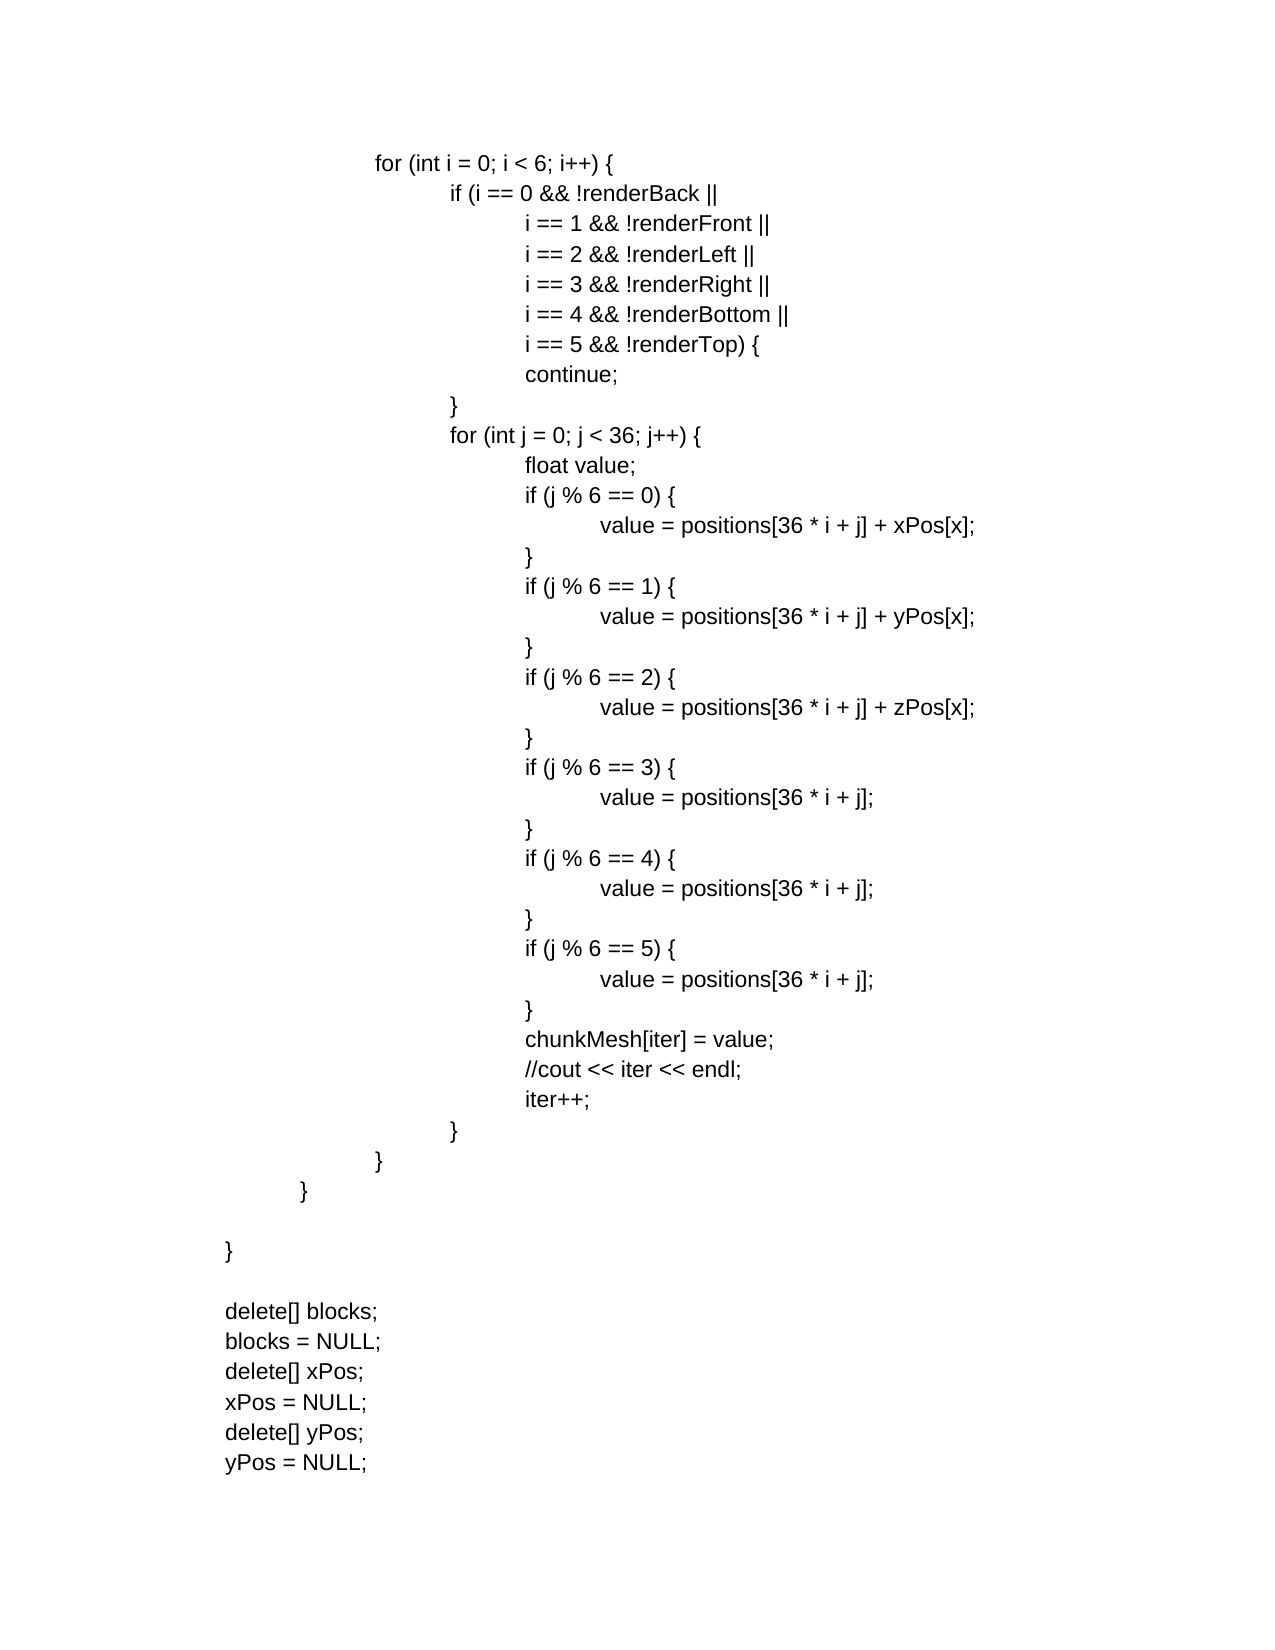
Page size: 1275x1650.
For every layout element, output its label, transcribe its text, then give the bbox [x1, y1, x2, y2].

text continue; [150, 361, 1125, 388]
text if (j % 6 == 3) { [150, 754, 1125, 781]
text i == 1 && !renderFront || [150, 210, 1125, 237]
text chunkMesh[iter] = value; [150, 1026, 1125, 1052]
text if (j % 6 == 0) { [150, 482, 1125, 509]
text } [150, 905, 1125, 932]
text value = positions[36 * i + j]; [150, 784, 1125, 811]
text xPos = NULL; [150, 1388, 1125, 1415]
text } [150, 392, 1125, 418]
text i == 3 && !renderRight || [150, 271, 1125, 297]
text for (int i = 0; i < 6; i++) { [150, 150, 1125, 176]
text value = positions[36 * i + j]; [150, 966, 1125, 992]
text i == 2 && !renderLeft || [150, 241, 1125, 267]
text } [150, 1117, 1125, 1143]
text delete[] blocks; [150, 1298, 1125, 1324]
text } [150, 996, 1125, 1022]
text blocks = NULL; [150, 1328, 1125, 1354]
text } [150, 814, 1125, 841]
text } [150, 1237, 1125, 1264]
text delete[] yPos; [150, 1419, 1125, 1445]
text value = positions[36 * i + j] + zPos[x]; [150, 694, 1125, 720]
text } [150, 543, 1125, 569]
text } [150, 724, 1125, 750]
text yPos = NULL; [150, 1449, 1125, 1475]
text if (i == 0 && !renderBack || [150, 180, 1125, 207]
text delete[] xPos; [150, 1358, 1125, 1385]
text if (j % 6 == 5) { [150, 935, 1125, 962]
text } [150, 633, 1125, 660]
text } [150, 1147, 1125, 1173]
text i == 5 && !renderTop) { [150, 331, 1125, 358]
text value = positions[36 * i + j]; [150, 875, 1125, 901]
text if (j % 6 == 2) { [150, 663, 1125, 690]
text value = positions[36 * i + j] + yPos[x]; [150, 603, 1125, 629]
text i == 4 && !renderBottom || [150, 301, 1125, 327]
text for (int j = 0; j < 36; j++) { [150, 422, 1125, 448]
text //cout << iter << endl; [150, 1056, 1125, 1083]
text iter++; [150, 1086, 1125, 1113]
text if (j % 6 == 4) { [150, 845, 1125, 871]
text } [150, 1177, 1125, 1203]
text float value; [150, 452, 1125, 478]
text value = positions[36 * i + j] + xPos[x]; [150, 512, 1125, 539]
text if (j % 6 == 1) { [150, 573, 1125, 599]
